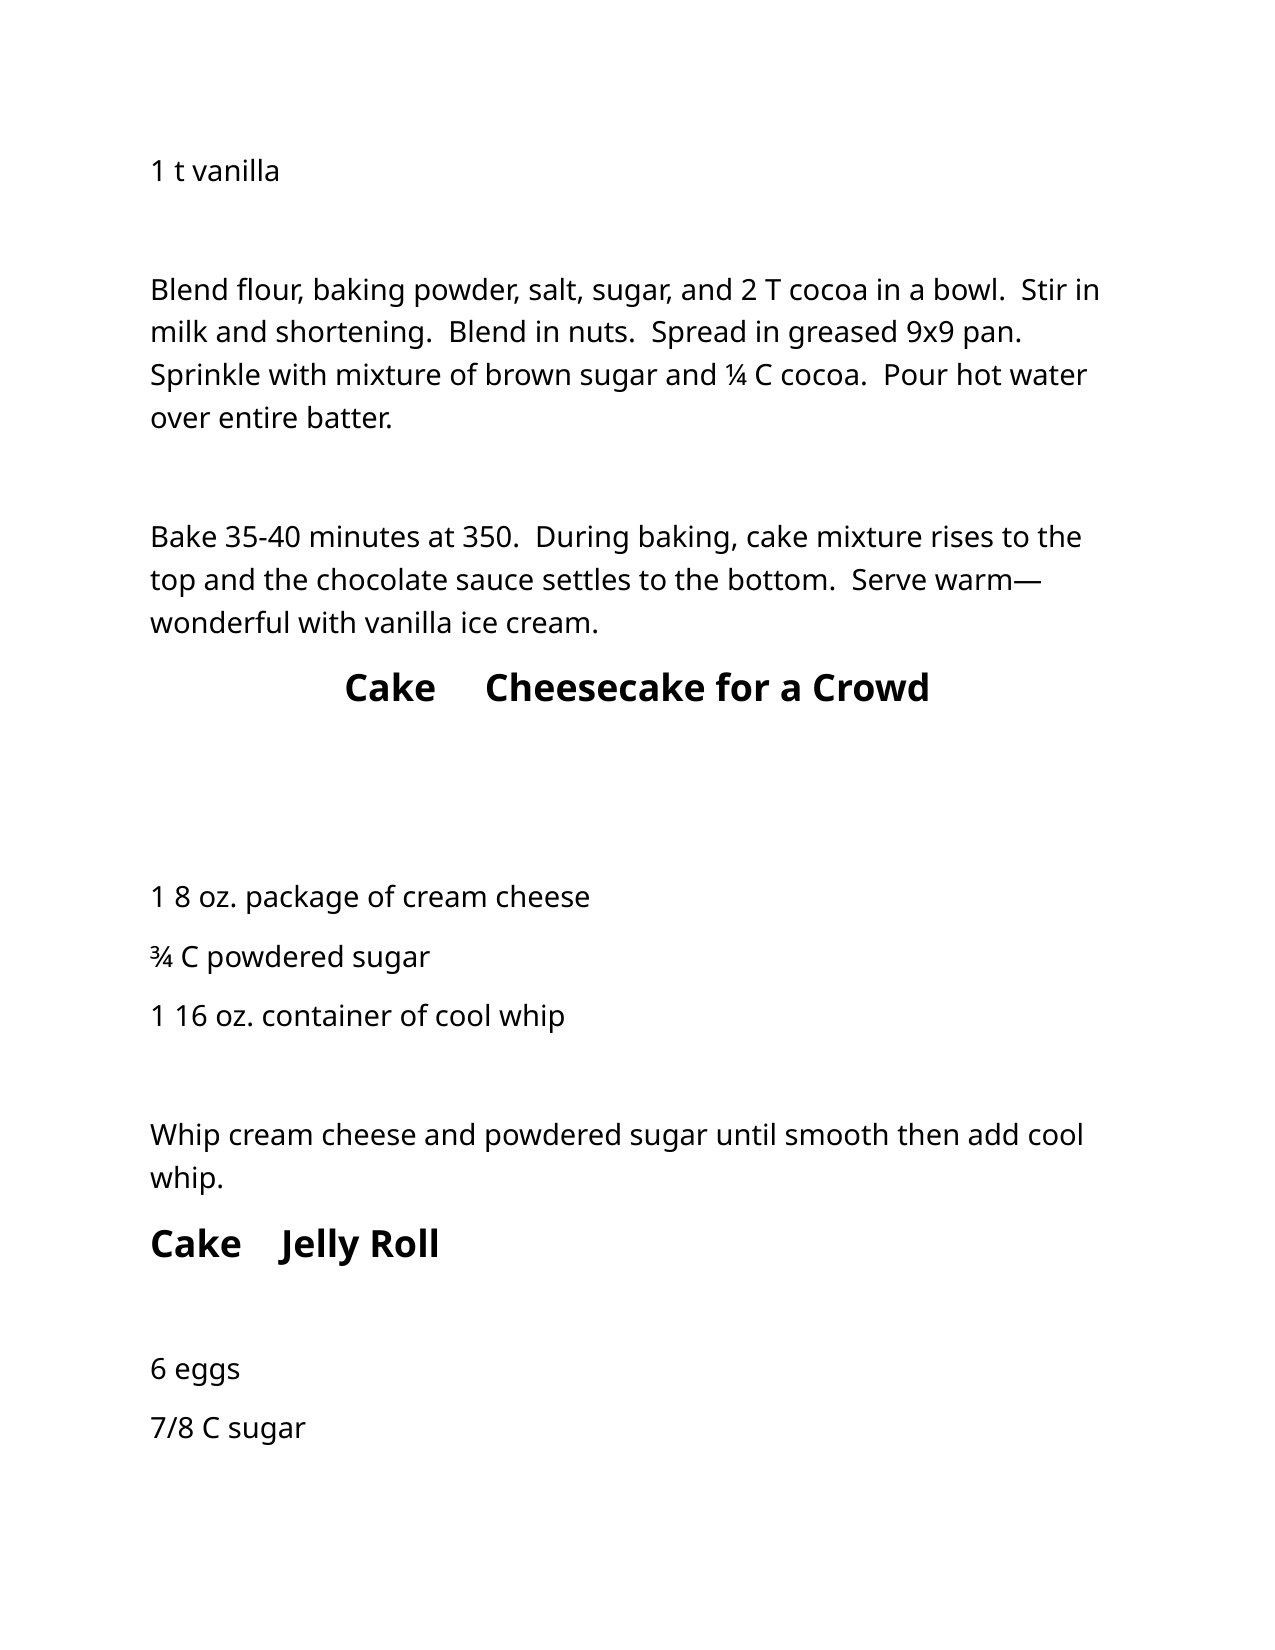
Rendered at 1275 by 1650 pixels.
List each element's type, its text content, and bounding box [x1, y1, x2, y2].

text 1 16 oz. container of cool whip [150, 996, 1125, 1035]
text ¾ C powdered sugar [150, 936, 1125, 976]
text 7/8 C sugar [150, 1408, 1125, 1447]
text 1 t vanilla [150, 150, 1125, 190]
text Bake 35-40 minutes at 350. During baking, cake mixture rises to the top and the chocolate sauce settles to the bottom. Serve warm—wonderful with vanilla ice cream. [150, 516, 1125, 642]
text Whip cream cheese and powdered sugar until smooth then add cool whip. [150, 1115, 1125, 1197]
text Cake Jelly Roll [150, 1217, 1125, 1268]
text 6 eggs [150, 1348, 1125, 1388]
text Blend flour, baking powder, salt, sugar, and 2 T cocoa in a bowl. Stir in milk and shortening. Blend in nuts. Spread in greased 9x9 pan. Sprinkle with mixture of brown sugar and ¼ C cocoa. Pour hot water over entire batter. [150, 269, 1125, 437]
text 1 8 oz. package of cream cheese [150, 877, 1125, 916]
text Cake Cheesecake for a Crowd [150, 661, 1125, 712]
